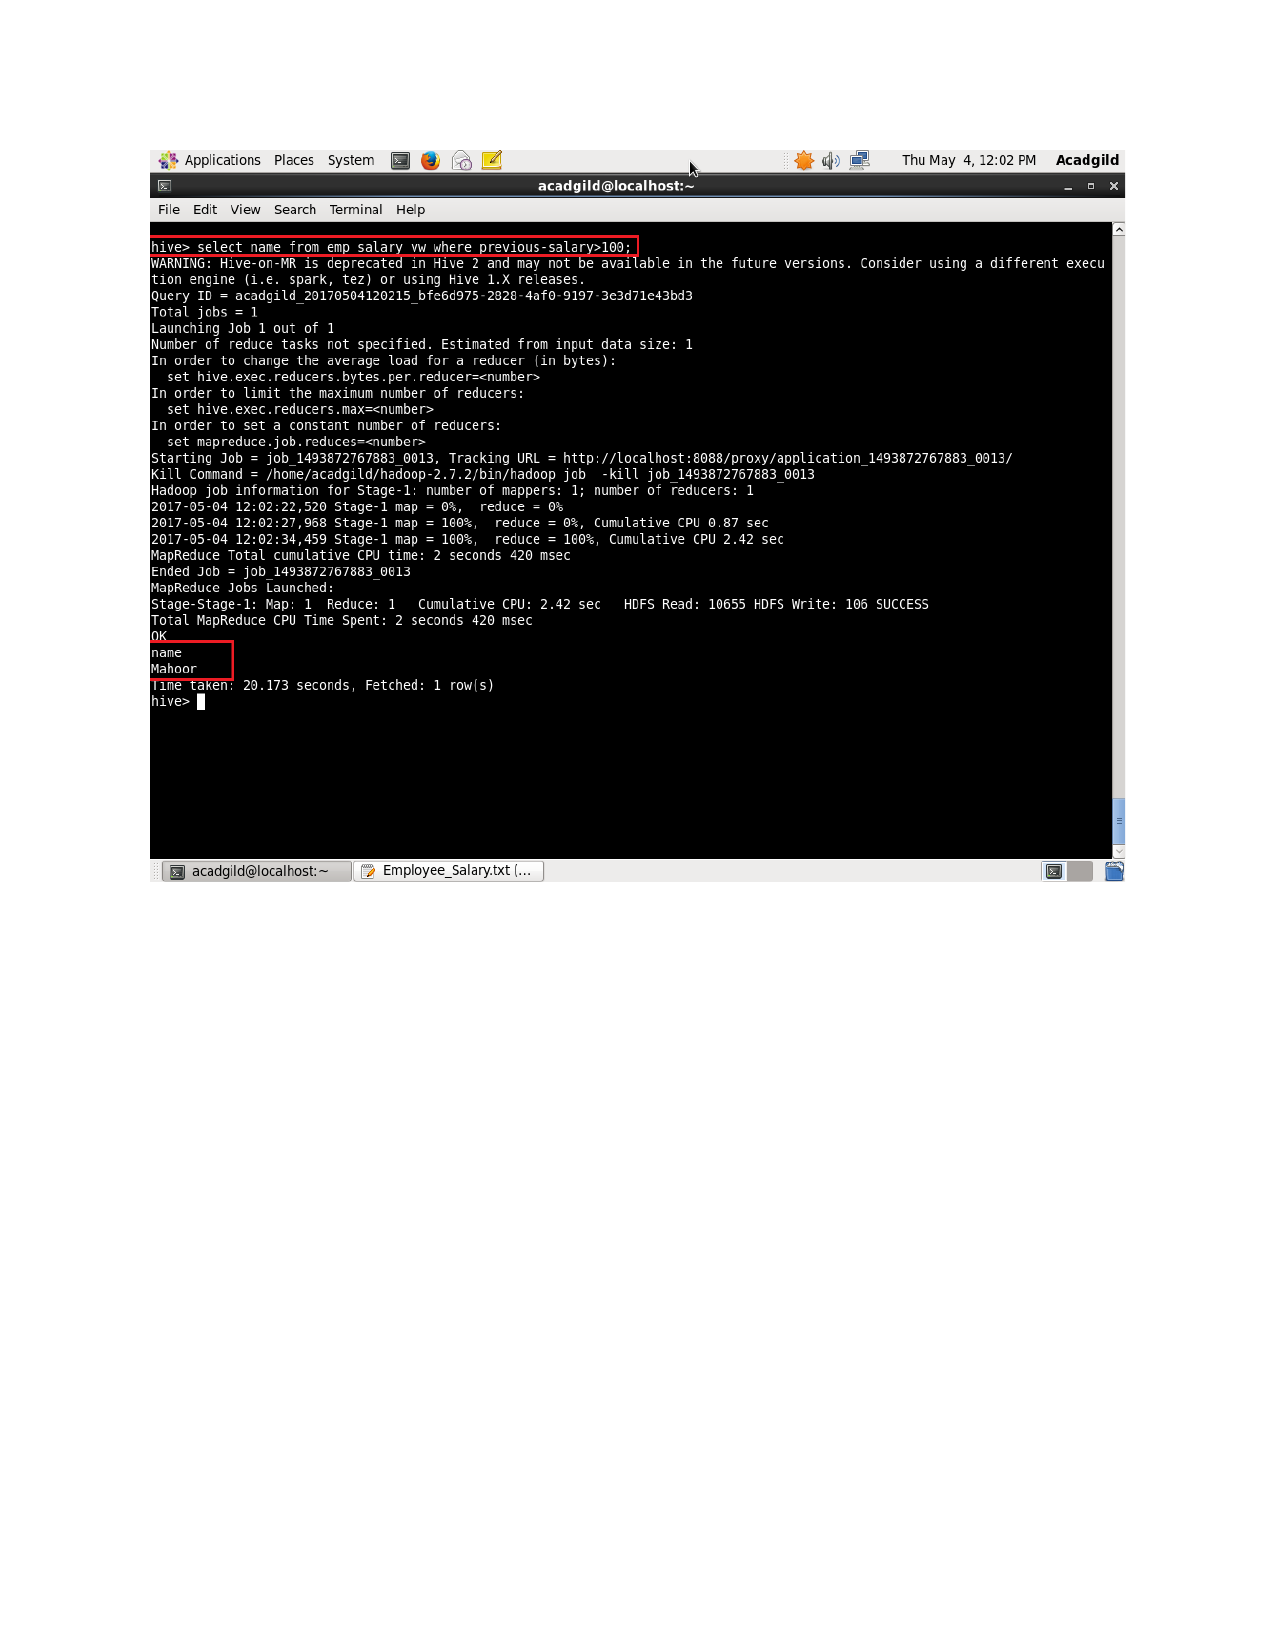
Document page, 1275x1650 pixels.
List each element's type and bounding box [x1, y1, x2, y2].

picture [150, 150, 1125, 882]
